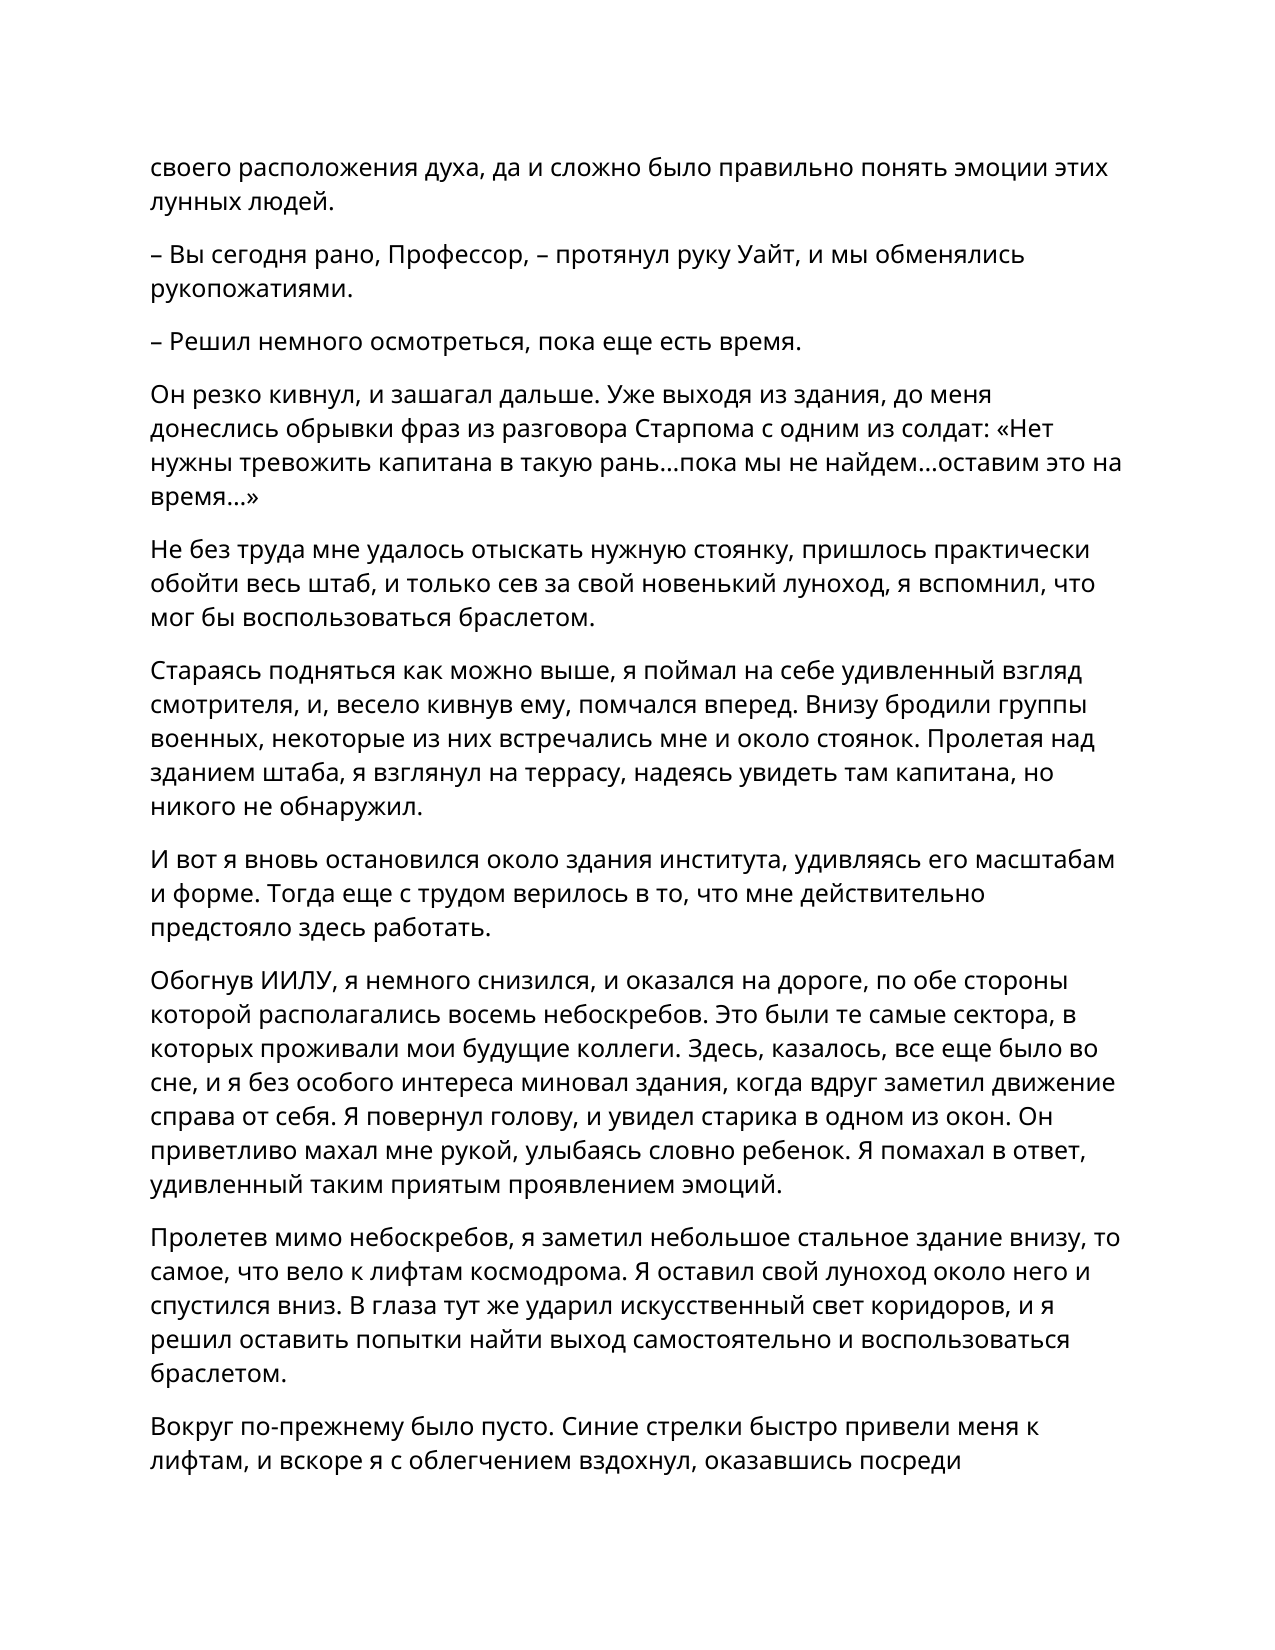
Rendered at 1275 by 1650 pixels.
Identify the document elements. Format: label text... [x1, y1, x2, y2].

text Пролетев мимо небоскребов, я заметил небольшое стальное здание внизу, то самое, что вело к лифтам космодрома. Я оставил свой луноход около него и спустился вниз. В глаза тут же ударил искусственный свет коридоров, и я решил оставить попытки найти выход самостоятельно и воспользоваться браслетом. [150, 1220, 1125, 1390]
text Не без труда мне удалось отыскать нужную стоянку, пришлось практически обойти весь штаб, и только сев за свой новенький луноход, я вспомнил, что мог бы воспользоваться браслетом. [150, 532, 1125, 634]
text И вот я вновь остановился около здания института, удивляясь его масштабам и форме. Тогда еще с трудом верилось в то, что мне действительно предстояло здесь работать. [150, 842, 1125, 944]
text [150, 1409, 1125, 1477]
text – Вы сегодня рано, Профессор, – протянул руку Уайт, и мы обменялись рукопожатиями. [150, 237, 1125, 305]
text – Решил немного осмотреться, пока еще есть время. [150, 324, 1125, 358]
text Стараясь подняться как можно выше, я поймал на себе удивленный взгляд смотрителя, и, весело кивнув ему, помчался вперед. Внизу бродили группы военных, некоторые из них встречались мне и около стоянок. Пролетая над зданием штаба, я взглянул на террасу, надеясь увидеть там капитана, но никого не обнаружил. [150, 652, 1125, 823]
text Он резко кивнул, и зашагал дальше. Уже выходя из здания, до меня донеслись обрывки фраз из разговора Старпома с одним из солдат: «Нет нужны тревожить капитана в такую рань…пока мы не найдем…оставим это на время…» [150, 377, 1125, 513]
text Обогнув ИИЛУ, я немного снизился, и оказался на дороге, по обе стороны которой располагались восемь небоскребов. Это были те самые сектора, в которых проживали мои будущие коллеги. Здесь, казалось, все еще было во сне, и я без особого интереса миновал здания, когда вдруг заметил движение справа от себя. Я повернул голову, и увидел старика в одном из окон. Он приветливо махал мне рукой, улыбаясь словно ребенок. Я помахал в ответ, удивленный таким приятым проявлением эмоций. [150, 962, 1125, 1201]
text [150, 150, 1125, 218]
